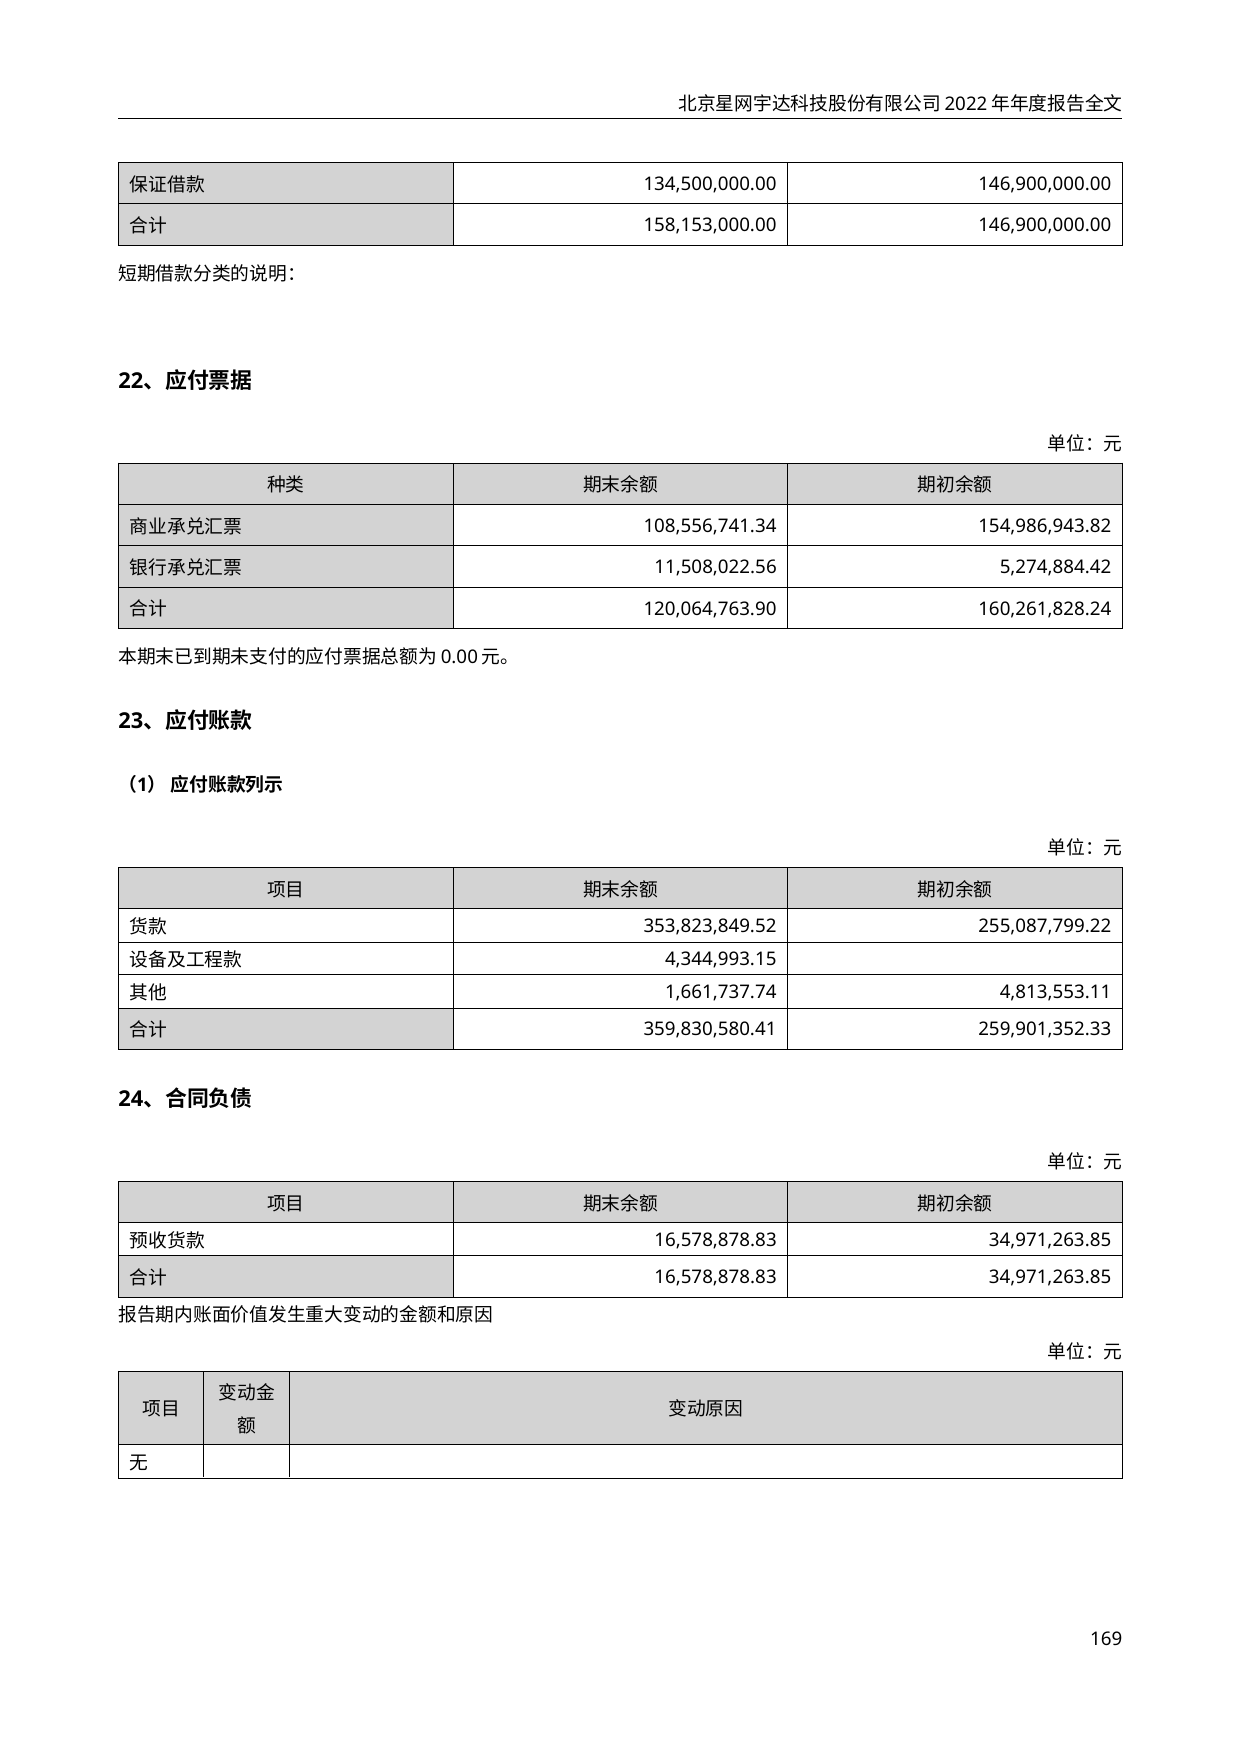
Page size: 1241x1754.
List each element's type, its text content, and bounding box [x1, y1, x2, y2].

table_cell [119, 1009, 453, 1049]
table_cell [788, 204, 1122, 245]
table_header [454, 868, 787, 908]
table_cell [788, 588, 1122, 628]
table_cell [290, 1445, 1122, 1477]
text 单位：元 [118, 1144, 1122, 1177]
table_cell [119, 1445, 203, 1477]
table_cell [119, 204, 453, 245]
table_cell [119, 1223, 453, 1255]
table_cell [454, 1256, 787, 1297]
text 短期借款分类的说明： [118, 256, 1122, 288]
text 本期末已到期未支付的应付票据总额为0.00元。 [118, 639, 1122, 672]
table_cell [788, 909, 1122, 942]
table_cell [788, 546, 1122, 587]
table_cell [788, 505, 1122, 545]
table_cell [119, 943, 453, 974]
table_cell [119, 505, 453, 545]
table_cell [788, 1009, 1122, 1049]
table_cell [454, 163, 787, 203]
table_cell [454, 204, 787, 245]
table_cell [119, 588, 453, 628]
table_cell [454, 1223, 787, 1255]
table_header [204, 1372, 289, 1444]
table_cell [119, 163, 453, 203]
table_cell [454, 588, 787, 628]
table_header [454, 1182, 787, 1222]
subtitle 23、应付账款 [118, 703, 1122, 735]
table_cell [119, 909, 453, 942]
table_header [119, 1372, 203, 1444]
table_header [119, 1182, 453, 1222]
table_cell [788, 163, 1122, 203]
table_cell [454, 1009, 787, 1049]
subtitle 24、合同负债 [118, 1081, 1122, 1113]
text （1） 应付账款列示 [118, 767, 1122, 799]
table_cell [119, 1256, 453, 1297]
text 单位：元 [118, 426, 1122, 458]
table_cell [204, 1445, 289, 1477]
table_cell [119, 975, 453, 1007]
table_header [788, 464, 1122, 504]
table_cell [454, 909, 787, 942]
text 单位：元 [118, 1334, 1122, 1366]
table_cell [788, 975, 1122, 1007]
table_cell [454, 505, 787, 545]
text 单位：元 [118, 830, 1122, 863]
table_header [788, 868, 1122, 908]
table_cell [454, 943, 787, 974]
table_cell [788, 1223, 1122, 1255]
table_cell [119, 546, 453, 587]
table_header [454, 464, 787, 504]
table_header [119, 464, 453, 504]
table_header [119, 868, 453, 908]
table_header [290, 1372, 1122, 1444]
text 报告期内账面价值发生重大变动的金额和原因 [118, 1298, 1122, 1330]
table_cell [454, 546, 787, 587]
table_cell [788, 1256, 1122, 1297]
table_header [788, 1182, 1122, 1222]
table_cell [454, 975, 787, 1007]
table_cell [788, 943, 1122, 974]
subtitle 22、应付票据 [118, 362, 1122, 395]
